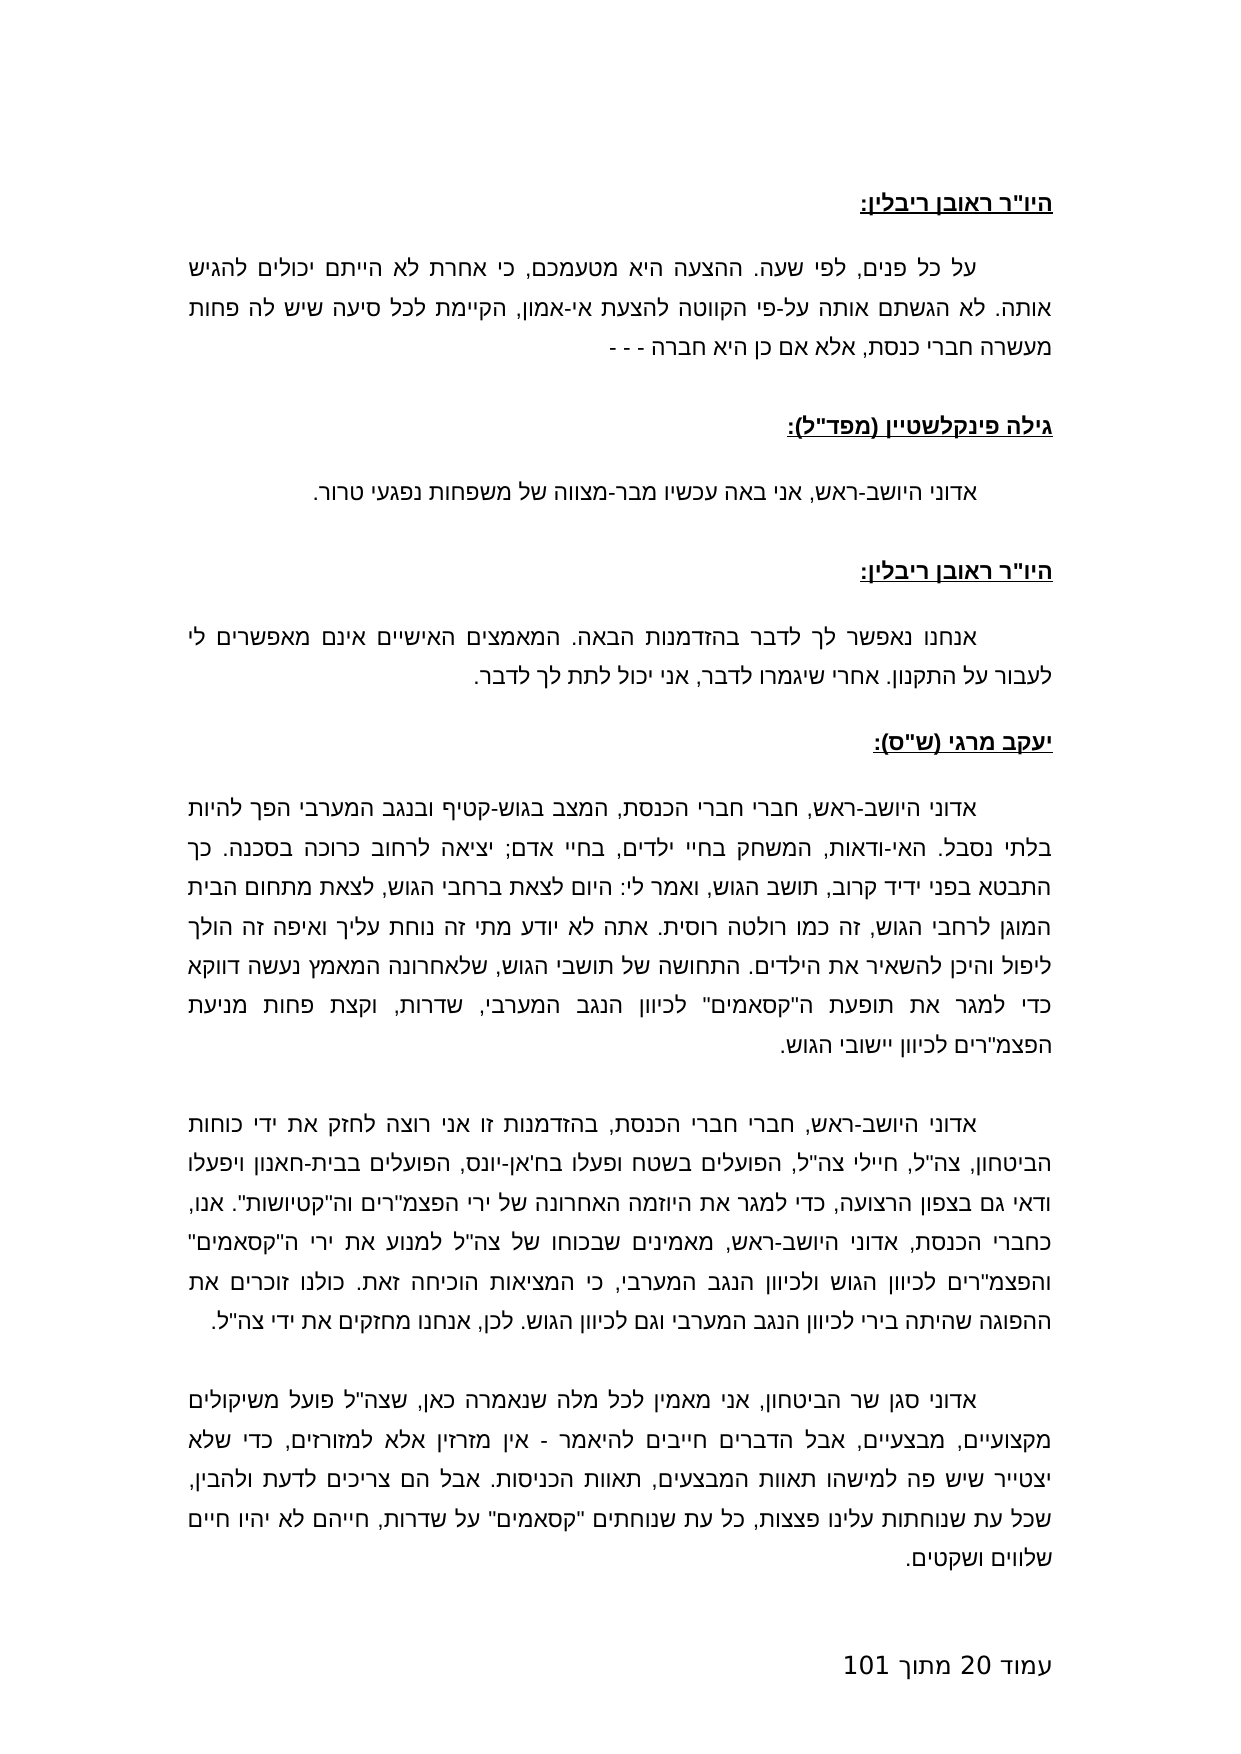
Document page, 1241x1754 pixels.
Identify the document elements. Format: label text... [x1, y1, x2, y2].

text אדוני היושב-ראש, חברי חברי הכנסת, המצב בגוש-קטיף ובנגב המערבי הפך להיות בלתי נסבל. האי-ודאות, המשחק בחיי ילדים, בחיי אדם; יציאה לרחוב כרוכה בסכנה. כך התבטא בפני ידיד קרוב, תושב הגוש, ואמר לי: היום לצאת ברחבי הגוש, לצאת מתחום הבית המוגן לרחבי הגוש, זה כמו רולטה רוסית. אתה לא יודע מתי זה נוחת עליך ואיפה זה הולך ליפול והיכן להשאיר את הילדים. התחושה של תושבי הגוש, שלאחרונה המאמץ נעשה דווקא כדי למגר את תופעת ה"קסאמים" לכיוון הנגב המערבי, שדרות, וקצת פחות מניעת הפצמ"רים לכיוון יישובי הגוש. [187, 795, 1053, 1058]
text אדוני היושב-ראש, חברי חברי הכנסת, בהזדמנות זו אני רוצה לחזק את ידי כוחות הביטחון, צה"ל, חיילי צה"ל, הפועלים בשטח ופעלו בח'אן-יונס, הפועלים בבית-חאנון ויפעלו ודאי גם בצפון הרצועה, כדי למגר את היוזמה האחרונה של ירי הפצמ"רים וה"קטיושות". אנו, כחברי הכנסת, אדוני היושב-ראש, מאמינים שבכוחו של צה"ל למנוע את ירי ה"קסאמים" והפצמ"רים לכיוון הגוש ולכיוון הנגב המערבי, כי המציאות הוכיחה זאת. כולנו זוכרים את ההפוגה שהיתה בירי לכיוון הנגב המערבי וגם לכיוון הגוש. לכן, אנחנו מחזקים את ידי צה"ל. [187, 1111, 1053, 1334]
text אנחנו נאפשר לך לדבר בהזדמנות הבאה. המאמצים האישיים אינם מאפשרים לי לעבור על התקנון. אחרי שיגמרו לדבר, אני יכול לתת לך לדבר. [187, 624, 1053, 690]
text אדוני סגן שר הביטחון, אני מאמין לכל מלה שנאמרה כאן, שצה"ל פועל משיקולים מקצועיים, מבצעיים, אבל הדברים חייבים להיאמר - אין מזרזין אלא למזורזים, כדי שלא יצטייר שיש פה למישהו תאוות המבצעים, תאוות הכניסות. אבל הם צריכים לדעת ולהבין, שכל עת שנוחתות עלינו פצצות, כל עת שנוחתים "קסאמים" על שדרות, חייהם לא יהיו חיים שלווים ושקטים. [187, 1387, 1053, 1571]
text על כל פנים, לפי שעה. ההצעה היא מטעמכם, כי אחרת לא הייתם יכולים להגיש אותה. לא הגשתם אותה על-פי הקווטה להצעת אי-אמון, הקיימת לכל סיעה שיש לה פחות מעשרה חברי כנסת, אלא אם כן היא חברה - - - [187, 255, 1053, 361]
text היו"ר ראובן ריבלין: [187, 558, 1053, 584]
text היו"ר ראובן ריבלין: [187, 189, 1053, 216]
text גילה פינקלשטיין (מפד"ל): [187, 413, 1053, 439]
text יעקב מרגי (ש"ס): [187, 729, 1053, 756]
text אדוני היושב-ראש, אני באה עכשיו מבר-מצווה של משפחות נפגעי טרור. [187, 479, 1053, 505]
